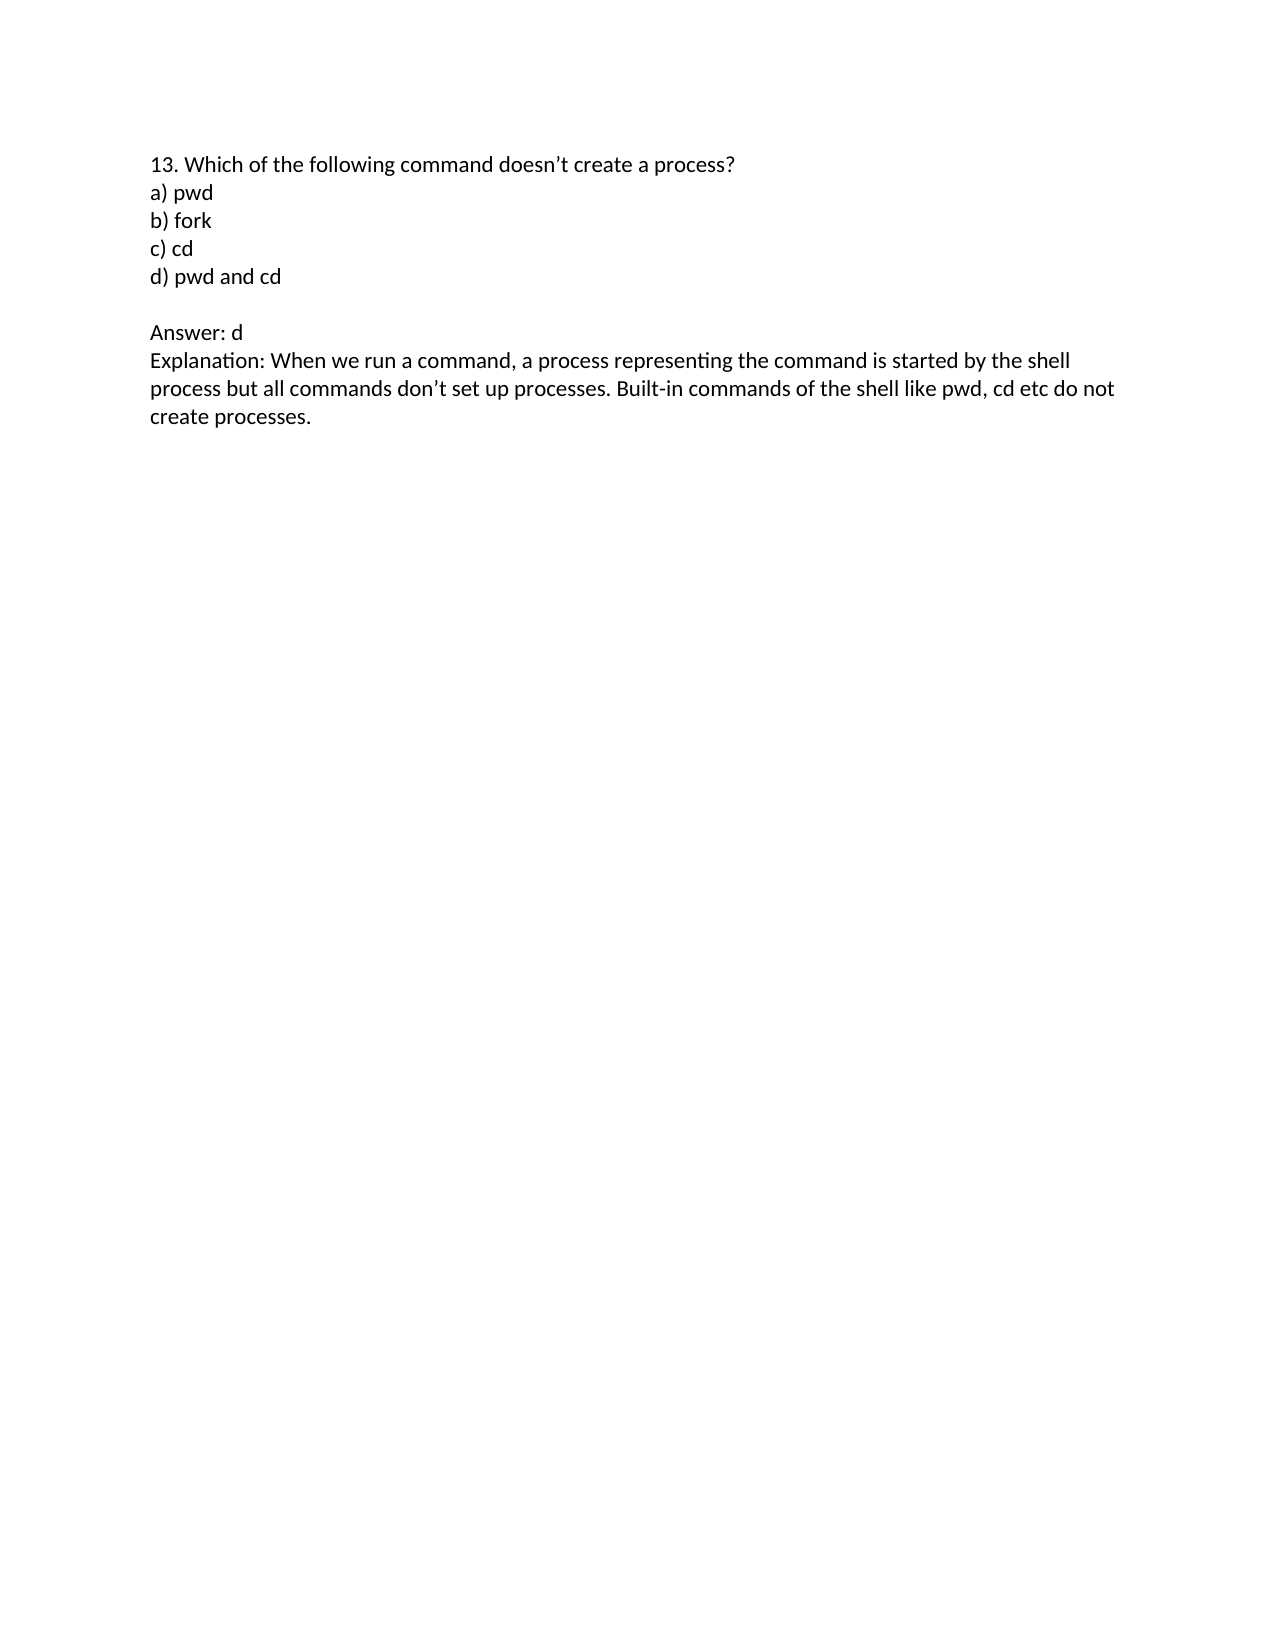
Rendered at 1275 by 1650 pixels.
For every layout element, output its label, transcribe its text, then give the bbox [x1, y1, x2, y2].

text Answer: d Explanation: When we run a command, a process representing the command is started by the shell process but all commands don’t set up processes. Built-in commands of the shell like pwd, cd etc do not create processes. [150, 318, 1125, 430]
text 13. Which of the following command doesn’t create a process? a) pwd b) fork c) cd d) pwd and cd [150, 150, 1125, 318]
